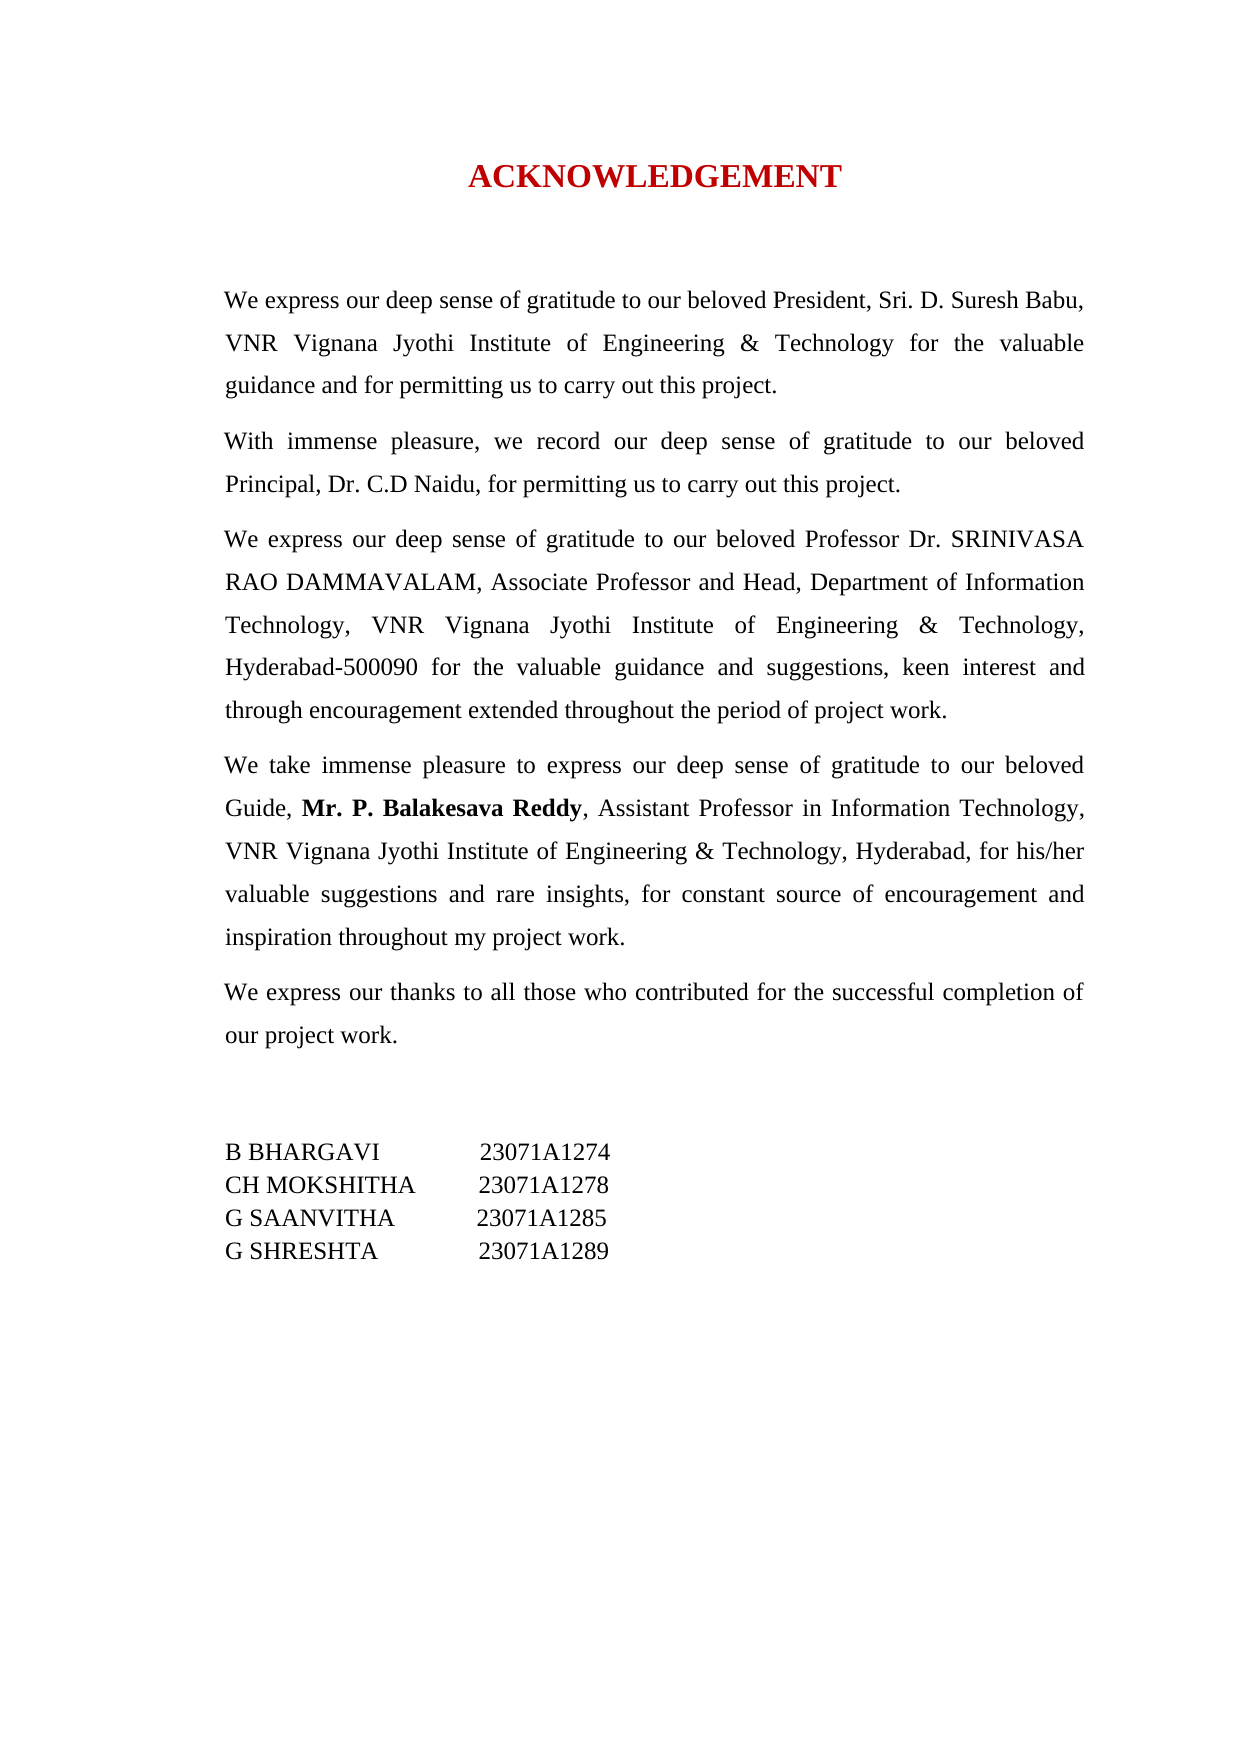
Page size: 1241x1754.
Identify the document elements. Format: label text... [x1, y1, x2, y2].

text G SAANVITHA 23071A1285 [225, 1203, 1090, 1231]
text We take immense pleasure to express our deep sense of gratitude to our beloved Guide, Mr. P. Balakesava Reddy, Assistant Professor in Information Technology, VNR Vignana Jyothi Institute of Engineering & Technology, Hyderabad, for his/her valuable suggestions and rare insights, for constant source of encouragement and inspiration throughout my project work. [223, 751, 1086, 951]
text ACKNOWLEDGEMENT [225, 156, 1085, 194]
text With immense pleasure, we record our deep sense of gratitude to our beloved Principal, Dr. C.D Naidu, for permitting us to carry out this project. [223, 426, 1086, 497]
text We express our deep sense of gratitude to our beloved President, Sri. D. Suresh Babu, VNR Vignana Jyothi Institute of Engineering & Technology for the valuable guidance and for permitting us to carry out this project. [223, 285, 1086, 399]
text G SHRESHTA 23071A1289 [225, 1236, 1090, 1264]
text We express our deep sense of gratitude to our beloved Professor Dr. SRINIVASA RAO DAMMAVALAM, Associate Professor and Head, Department of Information Technology, VNR Vignana Jyothi Institute of Engineering & Technology, Hyderabad-500090 for the valuable guidance and suggestions, keen interest and through encouragement extended throughout the period of project work. [223, 524, 1086, 724]
text CH MOKSHITHA 23071A1278 [225, 1170, 1090, 1198]
text B BHARGAVI 23071A1274 [225, 1137, 1090, 1165]
text We express our thanks to all those who contributed for the successful completion of our project work. [223, 977, 1086, 1049]
